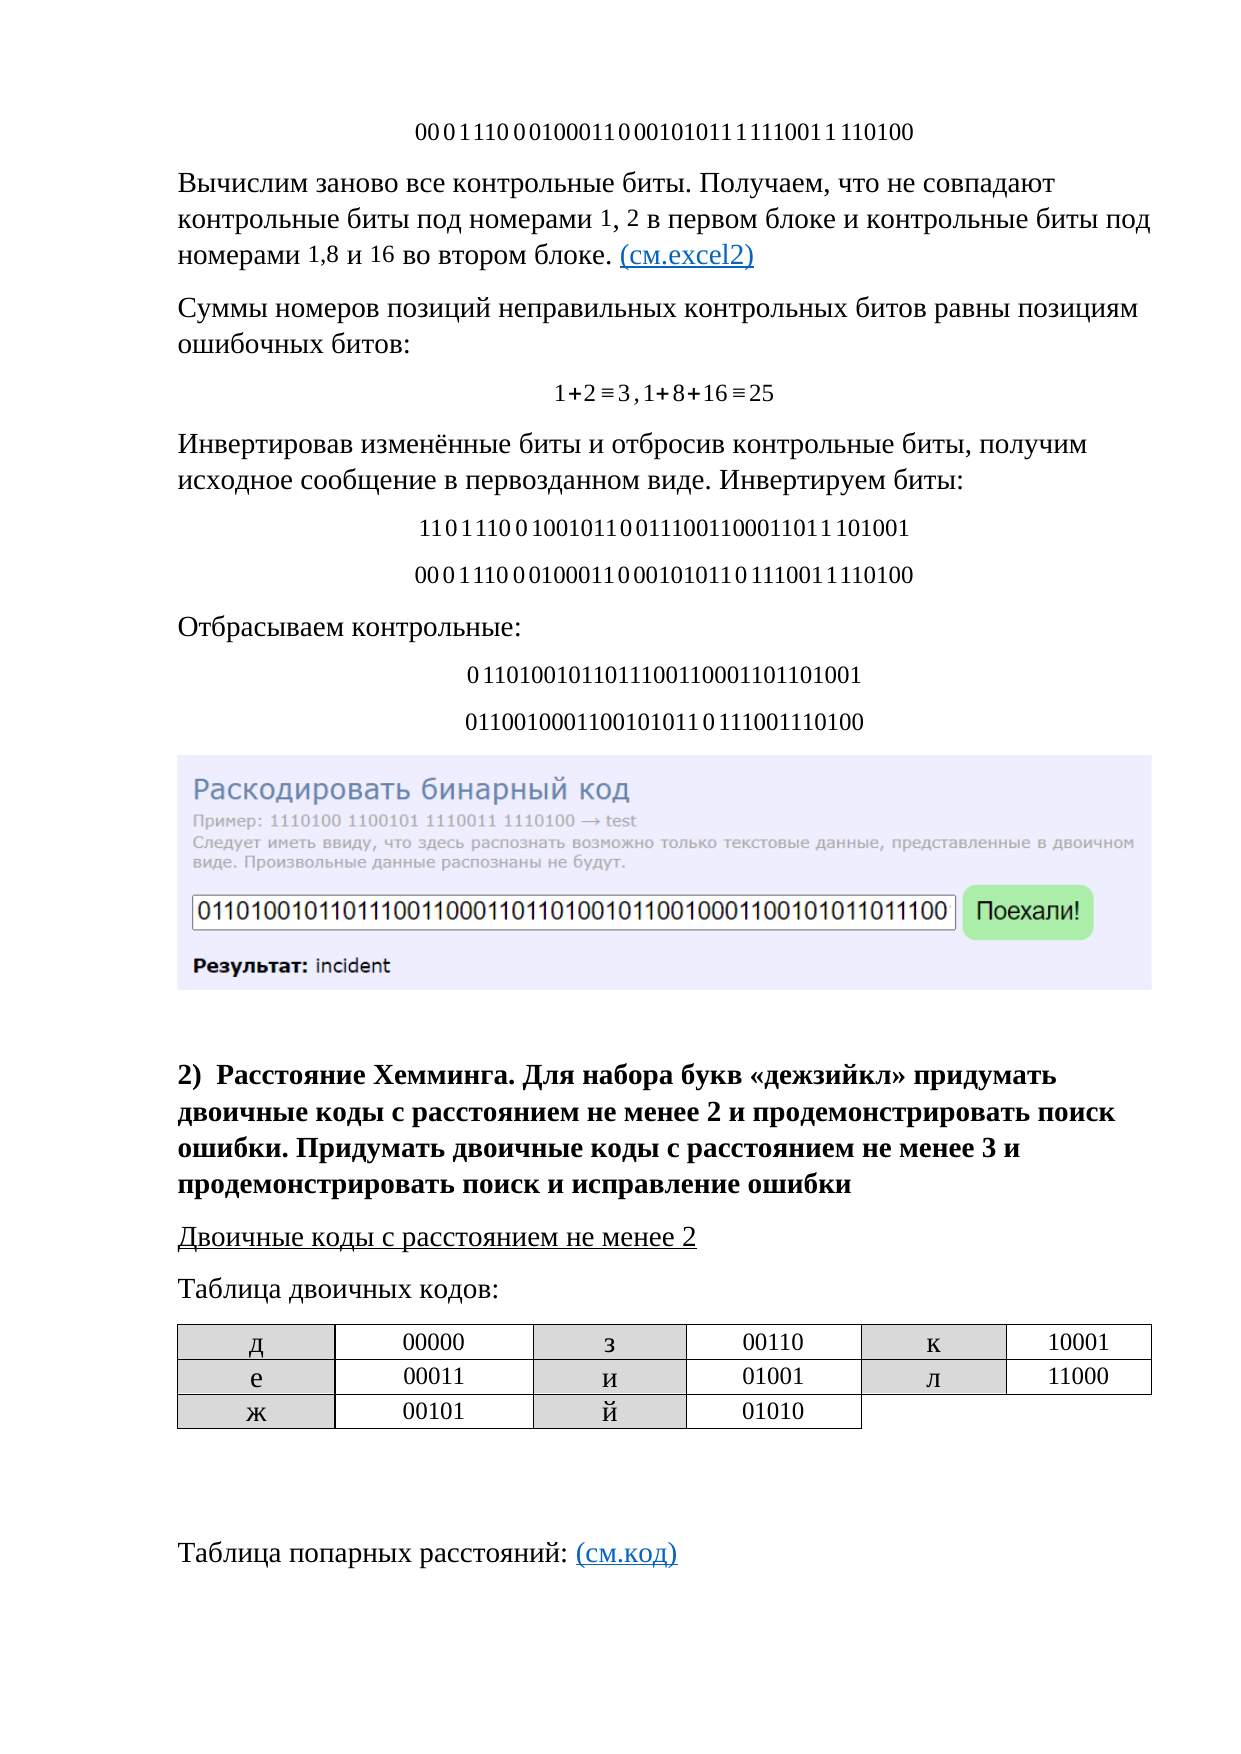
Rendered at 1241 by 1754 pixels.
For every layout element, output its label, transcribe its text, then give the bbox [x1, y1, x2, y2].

table_header [1007, 1325, 1151, 1359]
table_header [336, 1325, 533, 1359]
table_cell [687, 1395, 861, 1428]
text Таблица двоичных кодов: [177, 1272, 1152, 1305]
text Отбрасываем контрольные: [177, 609, 1152, 642]
table_cell [687, 1360, 861, 1393]
table_header [687, 1325, 861, 1359]
text Инвертировав изменённые биты и отбросив контрольные биты, получим исходное сообщение в первозданном виде. Инвертируем биты: [177, 426, 1152, 496]
text 2) Расстояние Хемминга. Для набора букв «дежзийкл» придумать двоичные коды с расстоянием не менее 2 и продемонстрировать поиск ошибки. Придумать двоичные коды с расстоянием не менее 3 и продемонстрировать поиск и исправление ошибки [177, 1057, 1152, 1199]
text Суммы номеров позиций неправильных контрольных битов равны позициям ошибочных битов: [177, 290, 1152, 360]
table_cell и [534, 1360, 686, 1393]
table_cell ж [178, 1395, 334, 1428]
table_header з [534, 1325, 686, 1359]
text Вычислим заново все контрольные биты. Получаем, что не совпадают контрольные биты под номерами , в первом блоке и контрольные биты под номерами и во втором блоке. (см.excel2) [177, 165, 1152, 271]
text Таблица попарных расстояний: (см.код) [177, 1535, 1152, 1568]
picture [177, 755, 1152, 990]
table_header к [862, 1325, 1006, 1359]
table_cell й [534, 1395, 686, 1428]
table_cell [336, 1360, 533, 1393]
text Двоичные коды с расстоянием не менее 2 [177, 1219, 1152, 1252]
table_cell л [862, 1360, 1006, 1393]
table_header д [178, 1325, 334, 1359]
table_cell [1007, 1360, 1151, 1393]
table_cell е [178, 1360, 334, 1393]
table_cell [336, 1395, 533, 1428]
